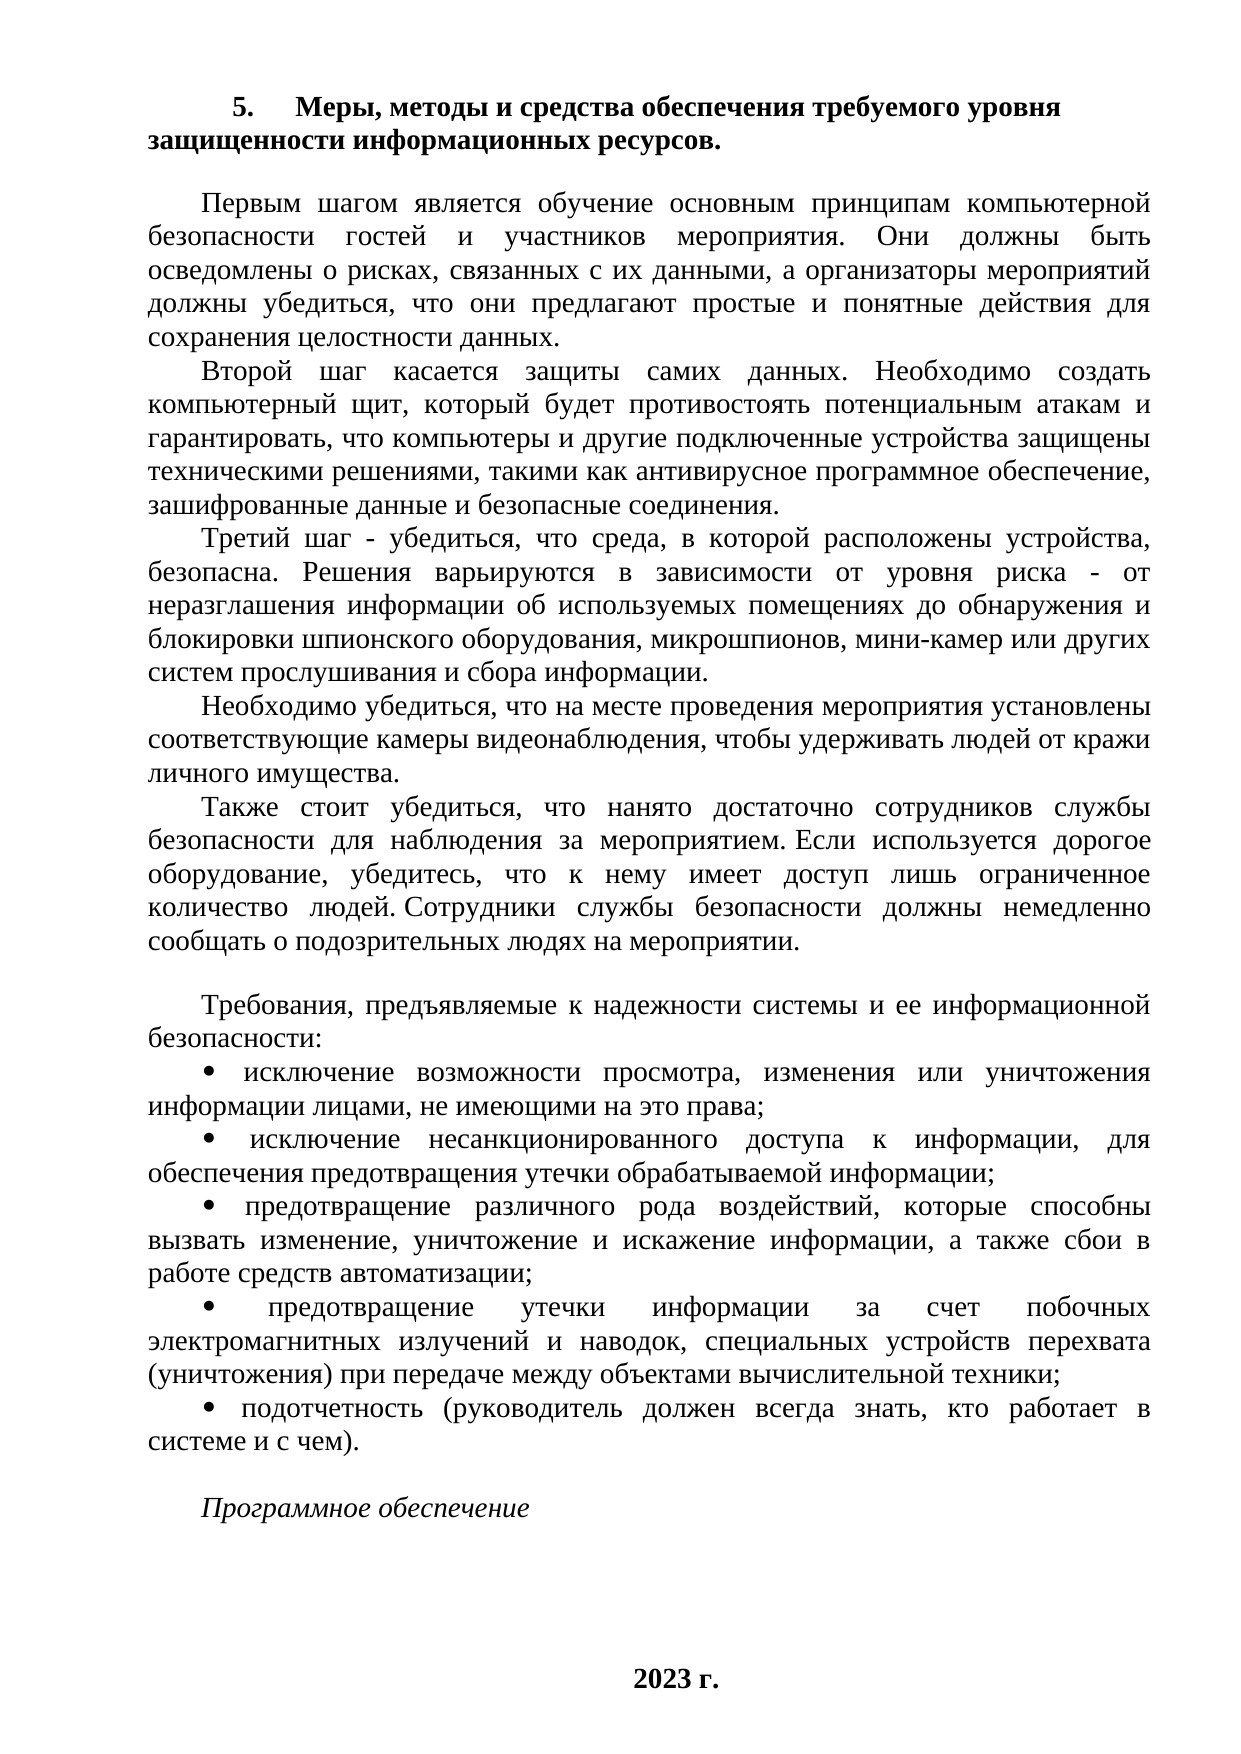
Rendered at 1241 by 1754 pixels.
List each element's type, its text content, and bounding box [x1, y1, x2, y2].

text Первым шагом является обучение основным принципам компьютерной безопасности гостей и участников мероприятия. Они должны быть осведомлены о рисках, связанных с их данными, а организаторы мероприятий должны убедиться, что они предлагают простые и понятные действия для сохранения целостности данных. [148, 185, 1152, 353]
list подотчетность (руководитель должен всегда знать, кто работает в системе и с чем). [148, 1390, 1152, 1457]
list предотвращение различного рода воздействий, которые способны вызвать изменение, уничтожение и искажение информации, а также сбои в работе средств автоматизации; [148, 1188, 1152, 1289]
list исключение несанкционированного доступа к информации, для обеспечения предотвращения утечки обрабатываемой информации; [148, 1121, 1152, 1188]
list исключение возможности просмотра, изменения или уничтожения информации лицами, не имеющими на это права; [148, 1054, 1152, 1121]
subtitle Меры, методы и средства обеспечения требуемого уровня защищенности информационных ресурсов. [148, 89, 1152, 156]
list предотвращение утечки информации за счет побочных электромагнитных излучений и наводок, специальных устройств перехвата (уничтожения) при передаче между объектами вычислительной техники; [148, 1289, 1152, 1390]
text Требования, предъявляемые к надежности системы и ее информационной безопасности: [148, 987, 1152, 1054]
text Третий шаг - убедиться, что среда, в которой расположены устройства, безопасна. Решения варьируются в зависимости от уровня риска - от неразглашения информации об используемых помещениях до обнаружения и блокировки шпионского оборудования, микрошпионов, мини-камер или других систем прослушивания и сбора информации. [148, 520, 1152, 688]
text Второй шаг касается защиты самих данных. Необходимо создать компьютерный щит, который будет противостоять потенциальным атакам и гарантировать, что компьютеры и другие подключенные устройства защищены техническими решениями, такими как антивирусное программное обеспечение, зашифрованные данные и безопасные соединения. [148, 353, 1152, 520]
text Также стоит убедиться, что нанято достаточно сотрудников службы безопасности для наблюдения за мероприятием. Если используется дорогое оборудование, убедитесь, что к нему имеет доступ лишь ограниченное количество людей. Сотрудники службы безопасности должны немедленно сообщать о подозрительных людях на мероприятии. [148, 789, 1152, 956]
text Необходимо убедиться, что на месте проведения мероприятия установлены соответствующие камеры видеонаблюдения, чтобы удерживать людей от кражи личного имущества. [148, 688, 1152, 789]
text Программное обеспечение [148, 1491, 1152, 1524]
